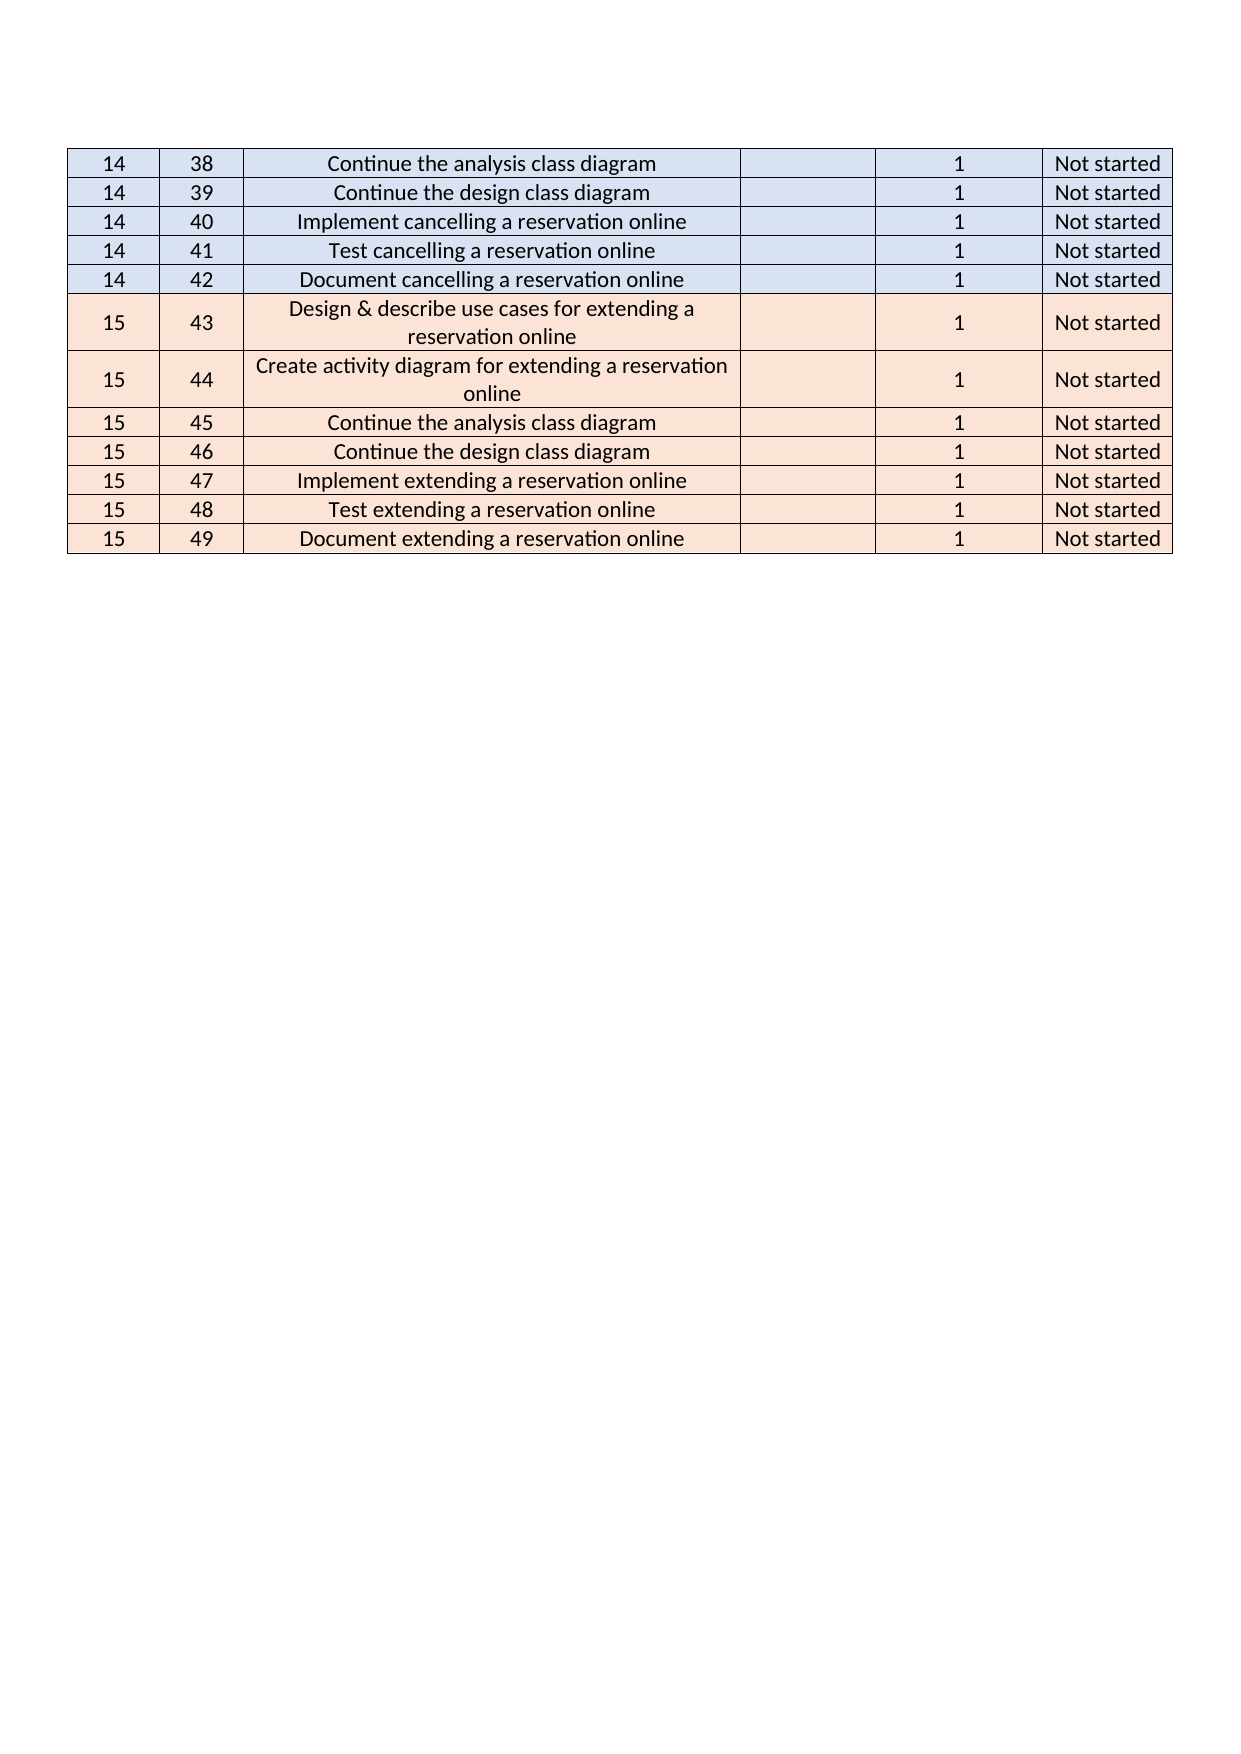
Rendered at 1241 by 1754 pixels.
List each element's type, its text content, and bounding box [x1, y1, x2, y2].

table_cell Document extending a reservation online [244, 524, 740, 552]
table_cell 45 [160, 408, 243, 436]
table_cell 1 [876, 437, 1042, 465]
table_cell [741, 178, 875, 206]
table_cell 14 [68, 236, 159, 264]
table_cell 44 [160, 351, 243, 407]
table_cell Not started [1043, 495, 1172, 523]
table_cell 1 [876, 408, 1042, 436]
table_cell Implement extending a reservation online [244, 466, 740, 494]
table_cell 1 [876, 265, 1042, 293]
table_cell [741, 408, 875, 436]
table_cell Not started [1043, 466, 1172, 494]
table_cell Continue the design class diagram [244, 178, 740, 206]
table_cell [741, 149, 875, 177]
table_cell Implement cancelling a reservation online [244, 207, 740, 235]
table_cell 1 [876, 207, 1042, 235]
table_cell Not started [1043, 236, 1172, 264]
table_cell 48 [160, 495, 243, 523]
table_cell 1 [876, 236, 1042, 264]
table_cell [741, 437, 875, 465]
table_cell Continue the design class diagram [244, 437, 740, 465]
table_cell 15 [68, 524, 159, 552]
table_cell Continue the analysis class diagram [244, 149, 740, 177]
table_cell 47 [160, 466, 243, 494]
table_cell 14 [68, 207, 159, 235]
table_cell 1 [876, 149, 1042, 177]
table_cell Not started [1043, 265, 1172, 293]
table_cell 1 [876, 294, 1042, 350]
table_cell Not started [1043, 207, 1172, 235]
table_cell [741, 351, 875, 407]
table_cell Test extending a reservation online [244, 495, 740, 523]
table_cell Design & describe use cases for extending a reservation online [244, 294, 740, 350]
table_cell 15 [68, 294, 159, 350]
table_cell Not started [1043, 149, 1172, 177]
table_cell 1 [876, 178, 1042, 206]
table_cell [741, 207, 875, 235]
table_cell 15 [68, 495, 159, 523]
table_cell 41 [160, 236, 243, 264]
table_cell Not started [1043, 408, 1172, 436]
table_cell 46 [160, 437, 243, 465]
table_cell 14 [68, 178, 159, 206]
table_cell Create activity diagram for extending a reservation online [244, 351, 740, 407]
table_cell 43 [160, 294, 243, 350]
table_cell 15 [68, 351, 159, 407]
table_cell 1 [876, 524, 1042, 552]
table_cell 1 [876, 466, 1042, 494]
table_cell Not started [1043, 437, 1172, 465]
table_cell 39 [160, 178, 243, 206]
table_cell 1 [876, 495, 1042, 523]
table_cell [741, 265, 875, 293]
table_cell 1 [876, 351, 1042, 407]
table_cell 15 [68, 466, 159, 494]
table_cell Not started [1043, 178, 1172, 206]
table_cell [741, 466, 875, 494]
table_cell [741, 294, 875, 350]
table_cell 49 [160, 524, 243, 552]
table_cell [741, 524, 875, 552]
table_cell [741, 495, 875, 523]
table_cell [741, 236, 875, 264]
table_cell 14 [68, 149, 159, 177]
table_cell 40 [160, 207, 243, 235]
table_cell 42 [160, 265, 243, 293]
table_cell Document cancelling a reservation online [244, 265, 740, 293]
table_cell Continue the analysis class diagram [244, 408, 740, 436]
table_cell 38 [160, 149, 243, 177]
table_cell 15 [68, 437, 159, 465]
table_cell 15 [68, 408, 159, 436]
table_cell Not started [1043, 524, 1172, 552]
table_cell Not started [1043, 294, 1172, 350]
table_cell Test cancelling a reservation online [244, 236, 740, 264]
table_cell Not started [1043, 351, 1172, 407]
table_cell 14 [68, 265, 159, 293]
